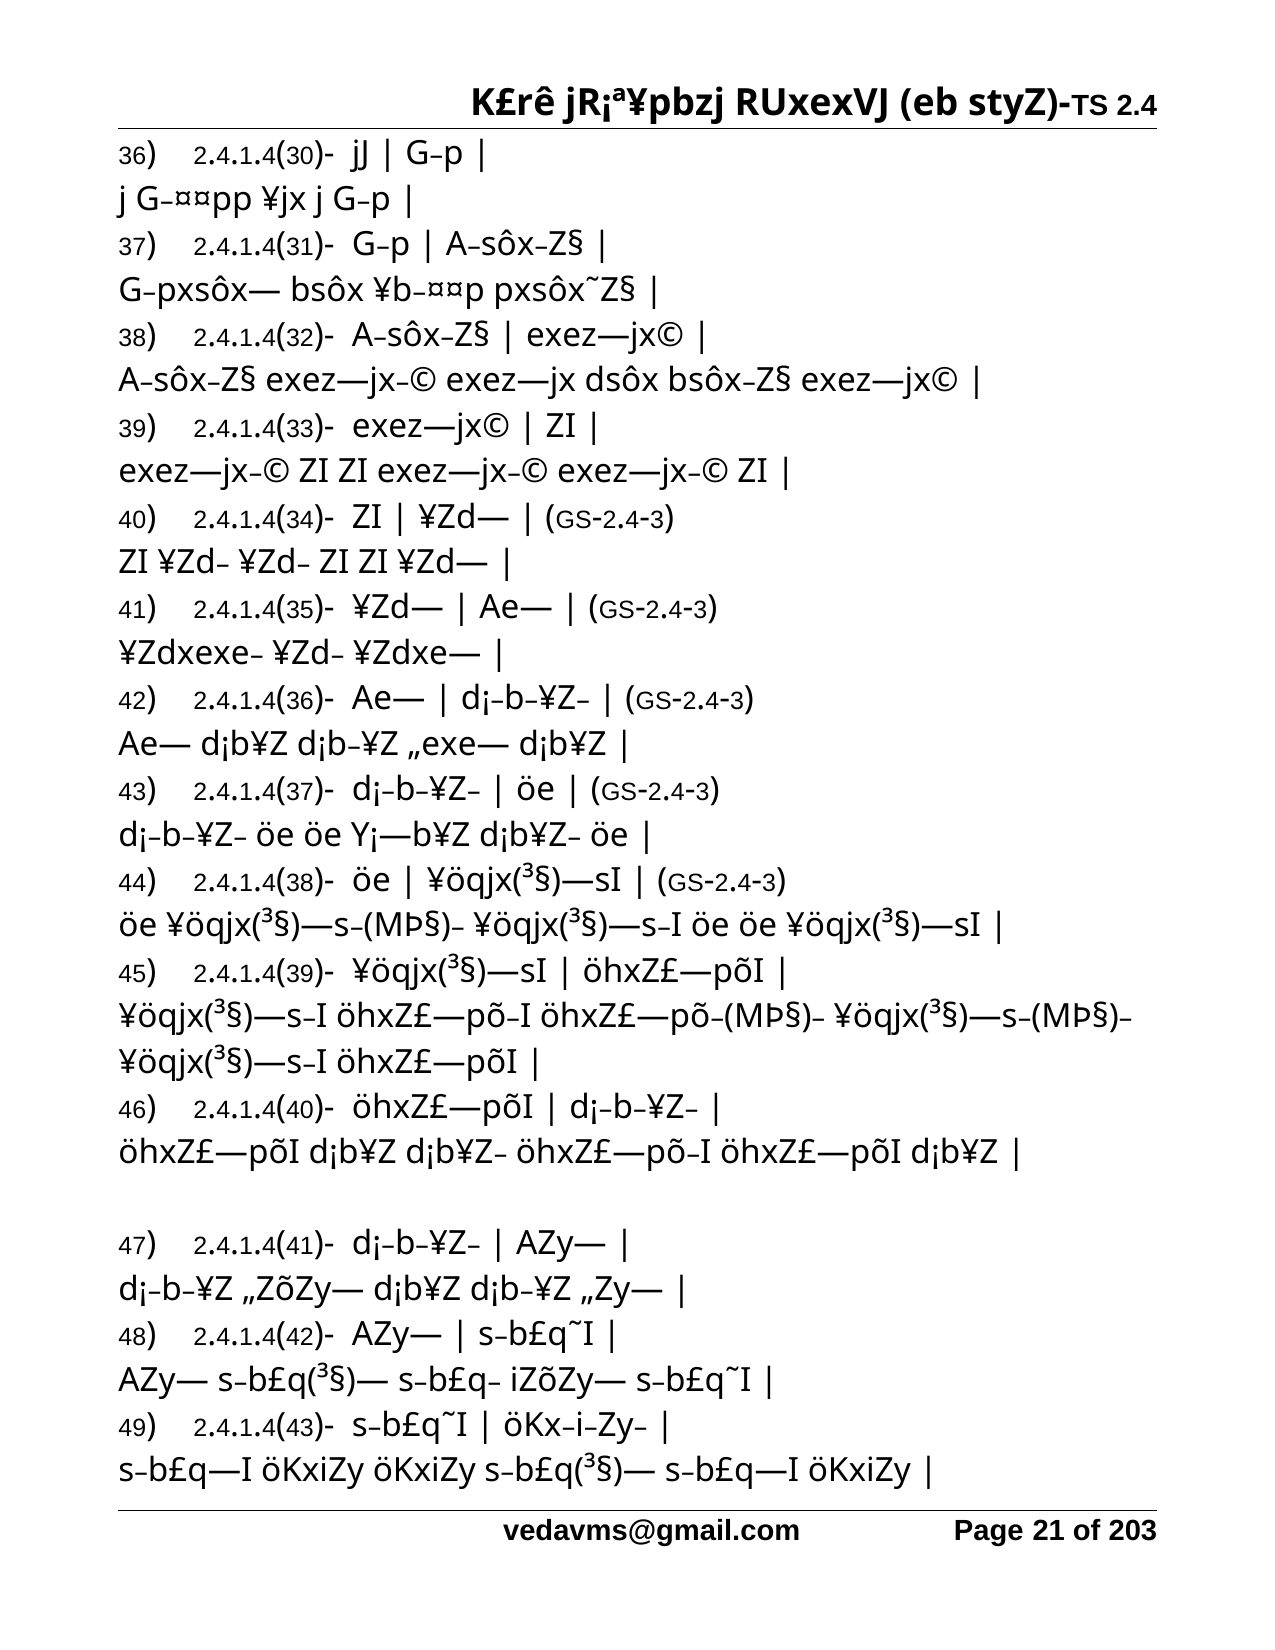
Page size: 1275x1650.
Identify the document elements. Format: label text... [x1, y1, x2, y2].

text 38) 2.4.1.4(32)- A–sôx–Z§ | exez—jx© | [118, 311, 1157, 356]
text 41) 2.4.1.4(35)- ¥Zd— | Ae— | (GS-2.4-3) [118, 583, 1157, 629]
text 40) 2.4.1.4(34)- ZI | ¥Zd— | (GS-2.4-3) [118, 492, 1157, 538]
text 36) 2.4.1.4(30)- jJ | G–p | [118, 129, 1157, 174]
text 47) 2.4.1.4(41)- d¡–b–¥Z– | AZy— | [118, 1219, 1157, 1264]
text G–pxsôx— bsôx ¥b–¤¤p pxsôx˜Z§ | [118, 265, 1157, 311]
text AZy— s–b£q(³§)— s–b£q– iZõZy— s–b£q˜I | [118, 1355, 1157, 1401]
text 44) 2.4.1.4(38)- öe | ¥öqjx(³§)—sI | (GS-2.4-3) [118, 856, 1157, 901]
text 46) 2.4.1.4(40)- öhxZ£—põI | d¡–b–¥Z– | [118, 1083, 1157, 1128]
text öe ¥öqjx(³§)—s–(MÞ§)– ¥öqjx(³§)—s–I öe öe ¥öqjx(³§)—sI | [118, 901, 1157, 947]
text s–b£q—I öKxiZy öKxiZy s–b£q(³§)— s–b£q—I öKxiZy | [118, 1446, 1157, 1492]
text A–sôx–Z§ exez—jx–© exez—jx dsôx bsôx–Z§ exez—jx© | [118, 356, 1157, 402]
text exez—jx–© ZI ZI exez—jx–© exez—jx–© ZI | [118, 447, 1157, 492]
text 37) 2.4.1.4(31)- G–p | A–sôx–Z§ | [118, 220, 1157, 265]
text 48) 2.4.1.4(42)- AZy— | s–b£q˜I | [118, 1310, 1157, 1355]
text 49) 2.4.1.4(43)- s–b£q˜I | öKx–i–Zy– | [118, 1401, 1157, 1446]
text d¡–b–¥Z „ZõZy— d¡b¥Z d¡b–¥Z „Zy— | [118, 1264, 1157, 1310]
text d¡–b–¥Z– öe öe Y¡—b¥Z d¡b¥Z– öe | [118, 810, 1157, 856]
text 43) 2.4.1.4(37)- d¡–b–¥Z– | öe | (GS-2.4-3) [118, 765, 1157, 810]
text 45) 2.4.1.4(39)- ¥öqjx(³§)—sI | öhxZ£—põI | [118, 947, 1157, 992]
text 39) 2.4.1.4(33)- exez—jx© | ZI | [118, 402, 1157, 447]
text ¥Zdxexe– ¥Zd– ¥Zdxe— | [118, 629, 1157, 674]
text öhxZ£—põI d¡b¥Z d¡b¥Z– öhxZ£—põ–I öhxZ£—põI d¡b¥Z | [118, 1128, 1157, 1174]
text Ae— d¡b¥Z d¡b–¥Z „exe— d¡b¥Z | [118, 719, 1157, 765]
text ZI ¥Zd– ¥Zd– ZI ZI ¥Zd— | [118, 538, 1157, 583]
text j G–¤¤pp ¥jx j G–p | [118, 174, 1157, 220]
text 42) 2.4.1.4(36)- Ae— | d¡–b–¥Z– | (GS-2.4-3) [118, 674, 1157, 719]
text ¥öqjx(³§)—s–I öhxZ£—põ–I öhxZ£—põ–(MÞ§)– ¥öqjx(³§)—s–(MÞ§)– ¥öqjx(³§)—s–I öhxZ£—põI | [118, 992, 1157, 1083]
